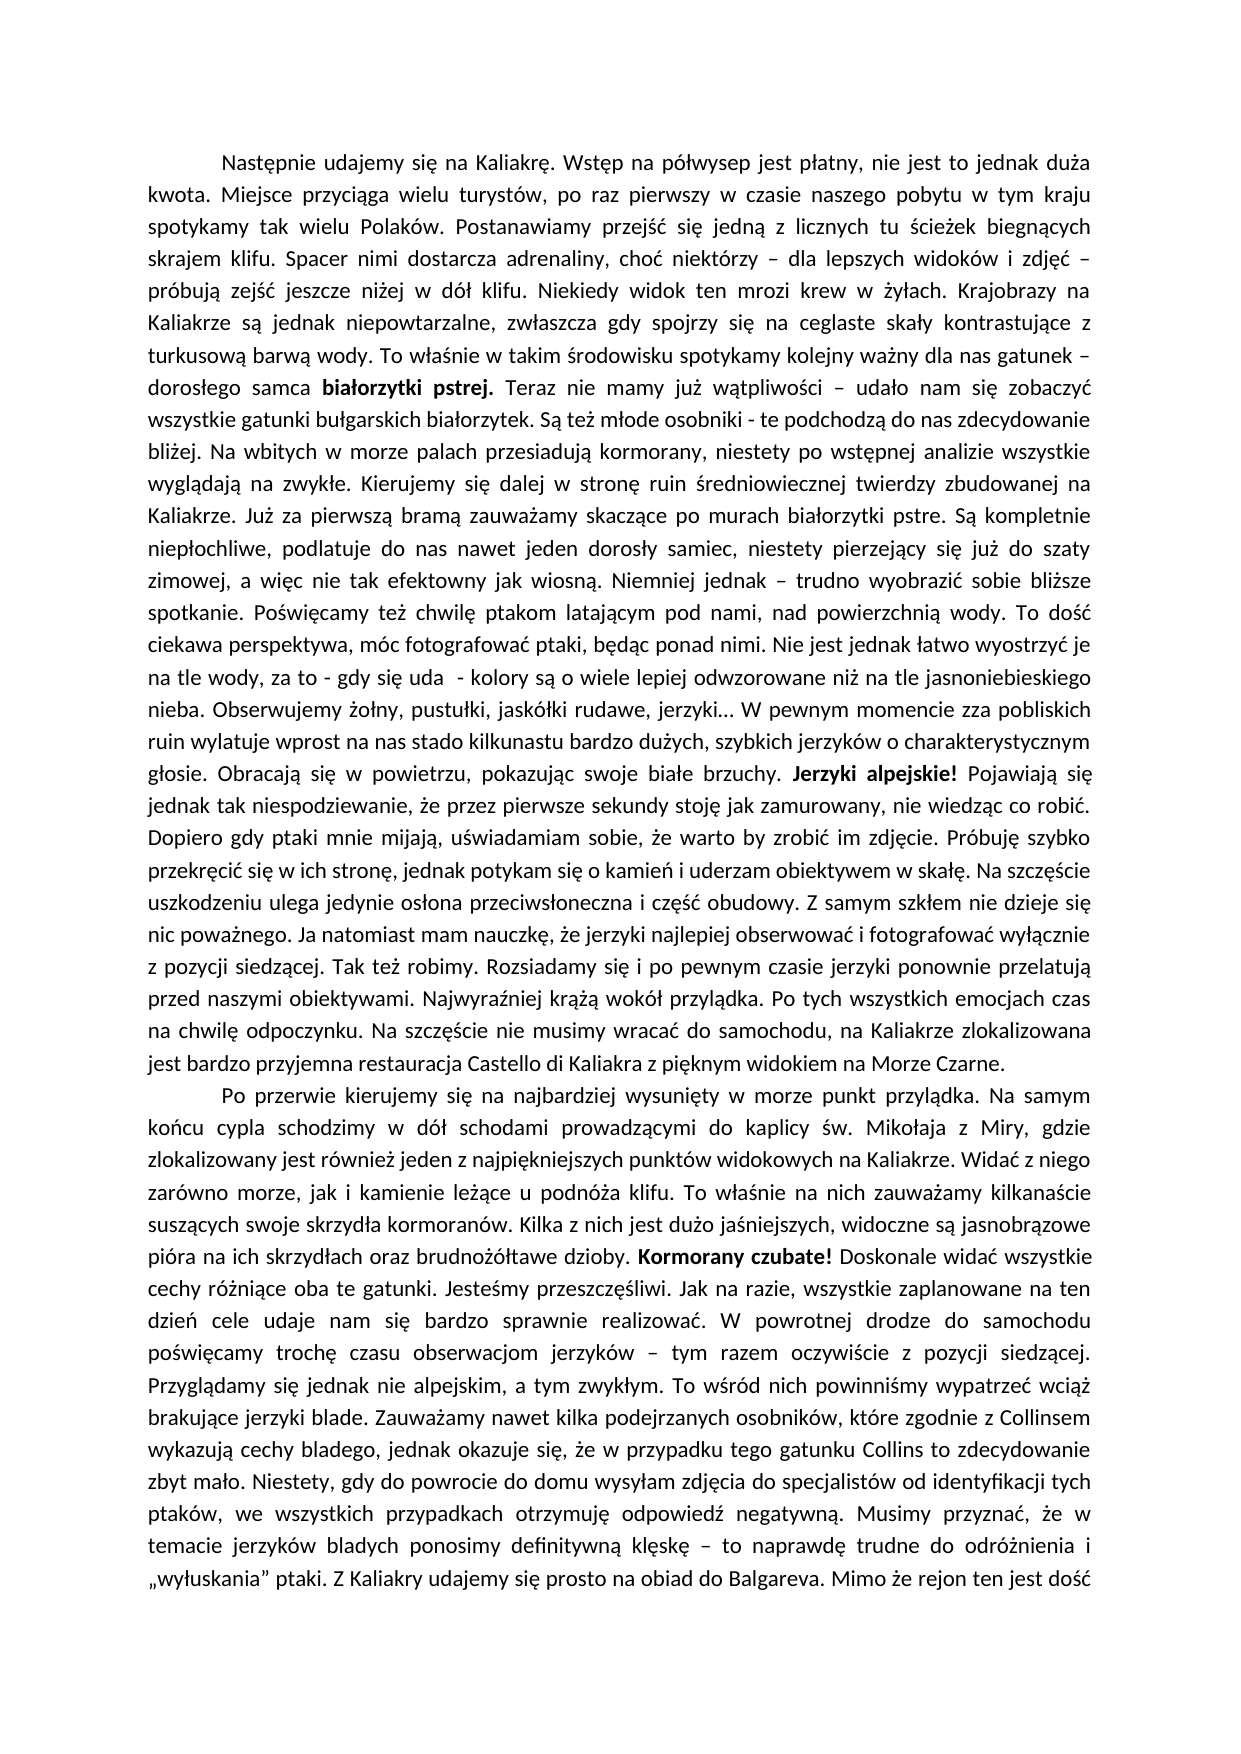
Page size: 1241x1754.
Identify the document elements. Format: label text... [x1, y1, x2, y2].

text Następnie udajemy się na Kaliakrę. Wstęp na półwysep jest płatny, nie jest to jednak duża kwota. Miejsce przyciąga wielu turystów, po raz pierwszy w czasie naszego pobytu w tym kraju spotykamy tak wielu Polaków. Postanawiamy przejść się jedną z licznych tu ścieżek biegnących skrajem klifu. Spacer nimi dostarcza adrenaliny, choć niektórzy – dla lepszych widoków i zdjęć – próbują zejść jeszcze niżej w dół klifu. Niekiedy widok ten mrozi krew w żyłach. Krajobrazy na Kaliakrze są jednak niepowtarzalne, zwłaszcza gdy spojrzy się na ceglaste skały kontrastujące z turkusową barwą wody. To właśnie w takim środowisku spotykamy kolejny ważny dla nas gatunek –dorosłego samca białorzytki pstrej. Teraz nie mamy już wątpliwości – udało nam się zobaczyć wszystkie gatunki bułgarskich białorzytek. Są też młode osobniki - te podchodzą do nas zdecydowanie bliżej. Na wbitych w morze palach przesiadują kormorany, niestety po wstępnej analizie wszystkie wyglądają na zwykłe. Kierujemy się dalej w stronę ruin średniowiecznej twierdzy zbudowanej na Kaliakrze. Już za pierwszą bramą zauważamy skaczące po murach białorzytki pstre. Są kompletnie niepłochliwe, podlatuje do nas nawet jeden dorosły samiec, niestety pierzejący się już do szaty zimowej, a więc nie tak efektowny jak wiosną. Niemniej jednak – trudno wyobrazić sobie bliższe spotkanie. Poświęcamy też chwilę ptakom latającym pod nami, nad powierzchnią wody. To dość ciekawa perspektywa, móc fotografować ptaki, będąc ponad nimi. Nie jest jednak łatwo wyostrzyć je na tle wody, za to - gdy się uda - kolory są o wiele lepiej odwzorowane niż na tle jasnoniebieskiego nieba. Obserwujemy żołny, pustułki, jaskółki rudawe, jerzyki… W pewnym momencie zza pobliskich ruin wylatuje wprost na nas stado kilkunastu bardzo dużych, szybkich jerzyków o charakterystycznym głosie. Obracają się w powietrzu, pokazując swoje białe brzuchy. Jerzyki alpejskie! Pojawiają się jednak tak niespodziewanie, że przez pierwsze sekundy stoję jak zamurowany, nie wiedząc co robić. Dopiero gdy ptaki mnie mijają, uświadamiam sobie, że warto by zrobić im zdjęcie. Próbuję szybko przekręcić się w ich stronę, jednak potykam się o kamień i uderzam obiektywem w skałę. Na szczęście uszkodzeniu ulega jedynie osłona przeciwsłoneczna i część obudowy. Z samym szkłem nie dzieje się nic poważnego. Ja natomiast mam nauczkę, że jerzyki najlepiej obserwować i fotografować wyłącznie z pozycji siedzącej. Tak też robimy. Rozsiadamy się i po pewnym czasie jerzyki ponownie przelatują przed naszymi obiektywami. Najwyraźniej krążą wokół przylądka. Po tych wszystkich emocjach czas na chwilę odpoczynku. Na szczęście nie musimy wracać do samochodu, na Kaliakrze zlokalizowana jest bardzo przyjemna restauracja Castello di Kaliakra z pięknym widokiem na Morze Czarne. [148, 148, 1093, 1077]
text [148, 1081, 1093, 1592]
